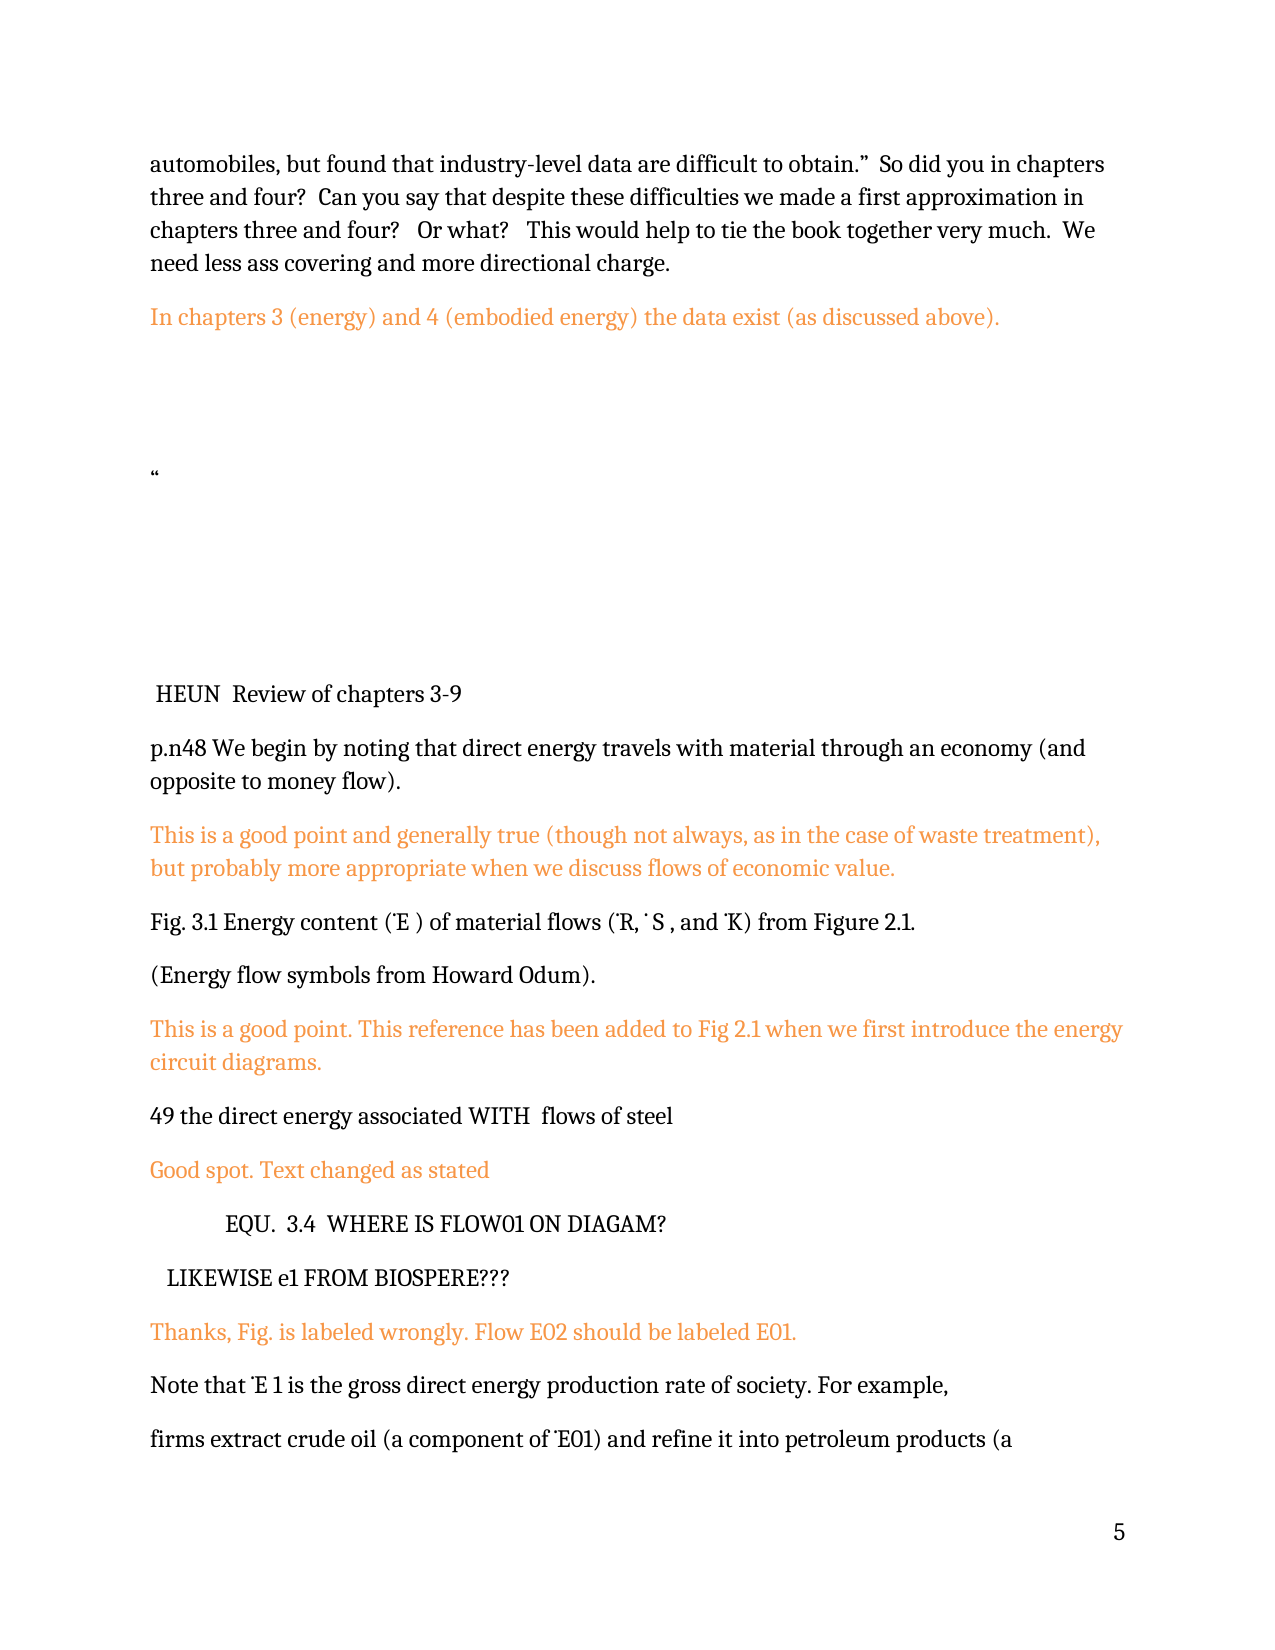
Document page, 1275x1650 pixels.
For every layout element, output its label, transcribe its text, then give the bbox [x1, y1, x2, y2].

text Fig. 3.1 Energy content (˙E ) of material flows (˙R, ˙ S , and ˙K) from Figure 2.1. [150, 907, 1125, 936]
text LIKEWISE e1 FROM BIOSPERE??? [150, 1264, 1125, 1292]
text This is a good point. This reference has been added to Fig 2.1 when we first introduce the energy circuit diagrams. [150, 1015, 1125, 1077]
text This is a good point and generally true (though not always, as in the case of waste treatment), but probably more appropriate when we discuss flows of economic value. [150, 821, 1125, 882]
text (Energy flow symbols from Howard Odum). [150, 961, 1125, 990]
text 49 the direct energy associated WITH flows of steel [150, 1102, 1125, 1131]
text Note that ˙E 1 is the gross direct energy production rate of society. For example, [150, 1371, 1125, 1400]
text In chapters 3 (energy) and 4 (embodied energy) the data exist (as discussed above). [150, 303, 1125, 332]
text firms extract crude oil (a component of ˙E01) and refine it into petroleum products (a [150, 1425, 1125, 1454]
text p.n48 We begin by noting that direct energy travels with material through an economy (and opposite to money flow). [150, 734, 1125, 796]
text HEUN Review of chapters 3-9 [150, 680, 1125, 709]
text “ [150, 464, 1125, 493]
text Thanks, Fig. is labeled wrongly. Flow E02 should be labeled E01. [150, 1317, 1125, 1346]
text Good spot. Text changed as stated [150, 1156, 1125, 1185]
text EQU. 3.4 WHERE IS FLOW01 ON DIAGAM? [150, 1210, 1125, 1238]
